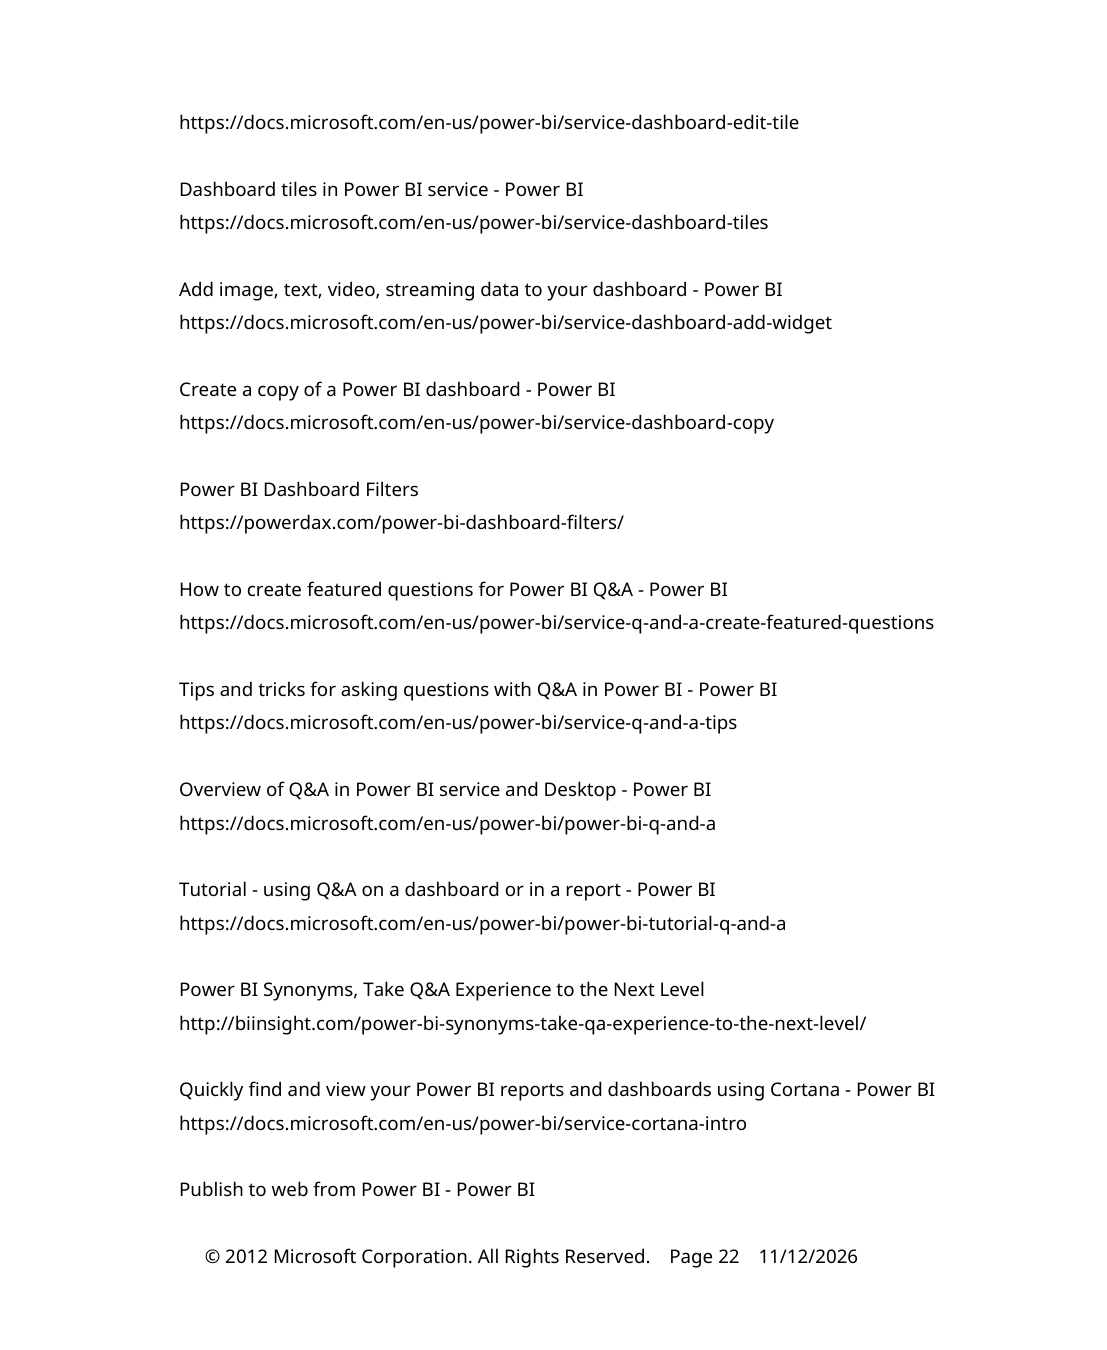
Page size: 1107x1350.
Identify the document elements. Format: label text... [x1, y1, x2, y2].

text https://docs.microsoft.com/en-us/power-bi/service-q-and-a-create-featured-questions [179, 608, 956, 635]
text https://docs.microsoft.com/en-us/power-bi/service-dashboard-copy [179, 408, 956, 435]
text Create a copy of a Power BI dashboard - Power BI [179, 375, 956, 402]
text Power BI Synonyms, Take Q&A Experience to the Next Level [179, 975, 956, 1002]
text Overview of Q&A in Power BI service and Desktop - Power BI [179, 775, 956, 802]
text https://docs.microsoft.com/en-us/power-bi/service-dashboard-edit-tile [179, 108, 956, 135]
text Dashboard tiles in Power BI service - Power BI [179, 175, 956, 202]
text https://docs.microsoft.com/en-us/power-bi/power-bi-tutorial-q-and-a [179, 908, 956, 935]
text Power BI Dashboard Filters [179, 475, 956, 502]
text Publish to web from Power BI - Power BI [179, 1175, 956, 1202]
text http://biinsight.com/power-bi-synonyms-take-qa-experience-to-the-next-level/ [179, 1008, 956, 1035]
text https://docs.microsoft.com/en-us/power-bi/service-q-and-a-tips [179, 708, 956, 735]
text https://powerdax.com/power-bi-dashboard-filters/ [179, 508, 956, 535]
text Tips and tricks for asking questions with Q&A in Power BI - Power BI [179, 675, 956, 702]
text Quickly find and view your Power BI reports and dashboards using Cortana - Power BI [179, 1075, 956, 1102]
text https://docs.microsoft.com/en-us/power-bi/service-dashboard-add-widget [179, 308, 956, 335]
text https://docs.microsoft.com/en-us/power-bi/service-cortana-intro [179, 1108, 956, 1135]
text How to create featured questions for Power BI Q&A - Power BI [179, 575, 956, 602]
text Add image, text, video, streaming data to your dashboard - Power BI [179, 275, 956, 302]
text https://docs.microsoft.com/en-us/power-bi/power-bi-q-and-a [179, 808, 956, 835]
text https://docs.microsoft.com/en-us/power-bi/service-dashboard-tiles [179, 208, 956, 235]
text Tutorial - using Q&A on a dashboard or in a report - Power BI [179, 875, 956, 902]
